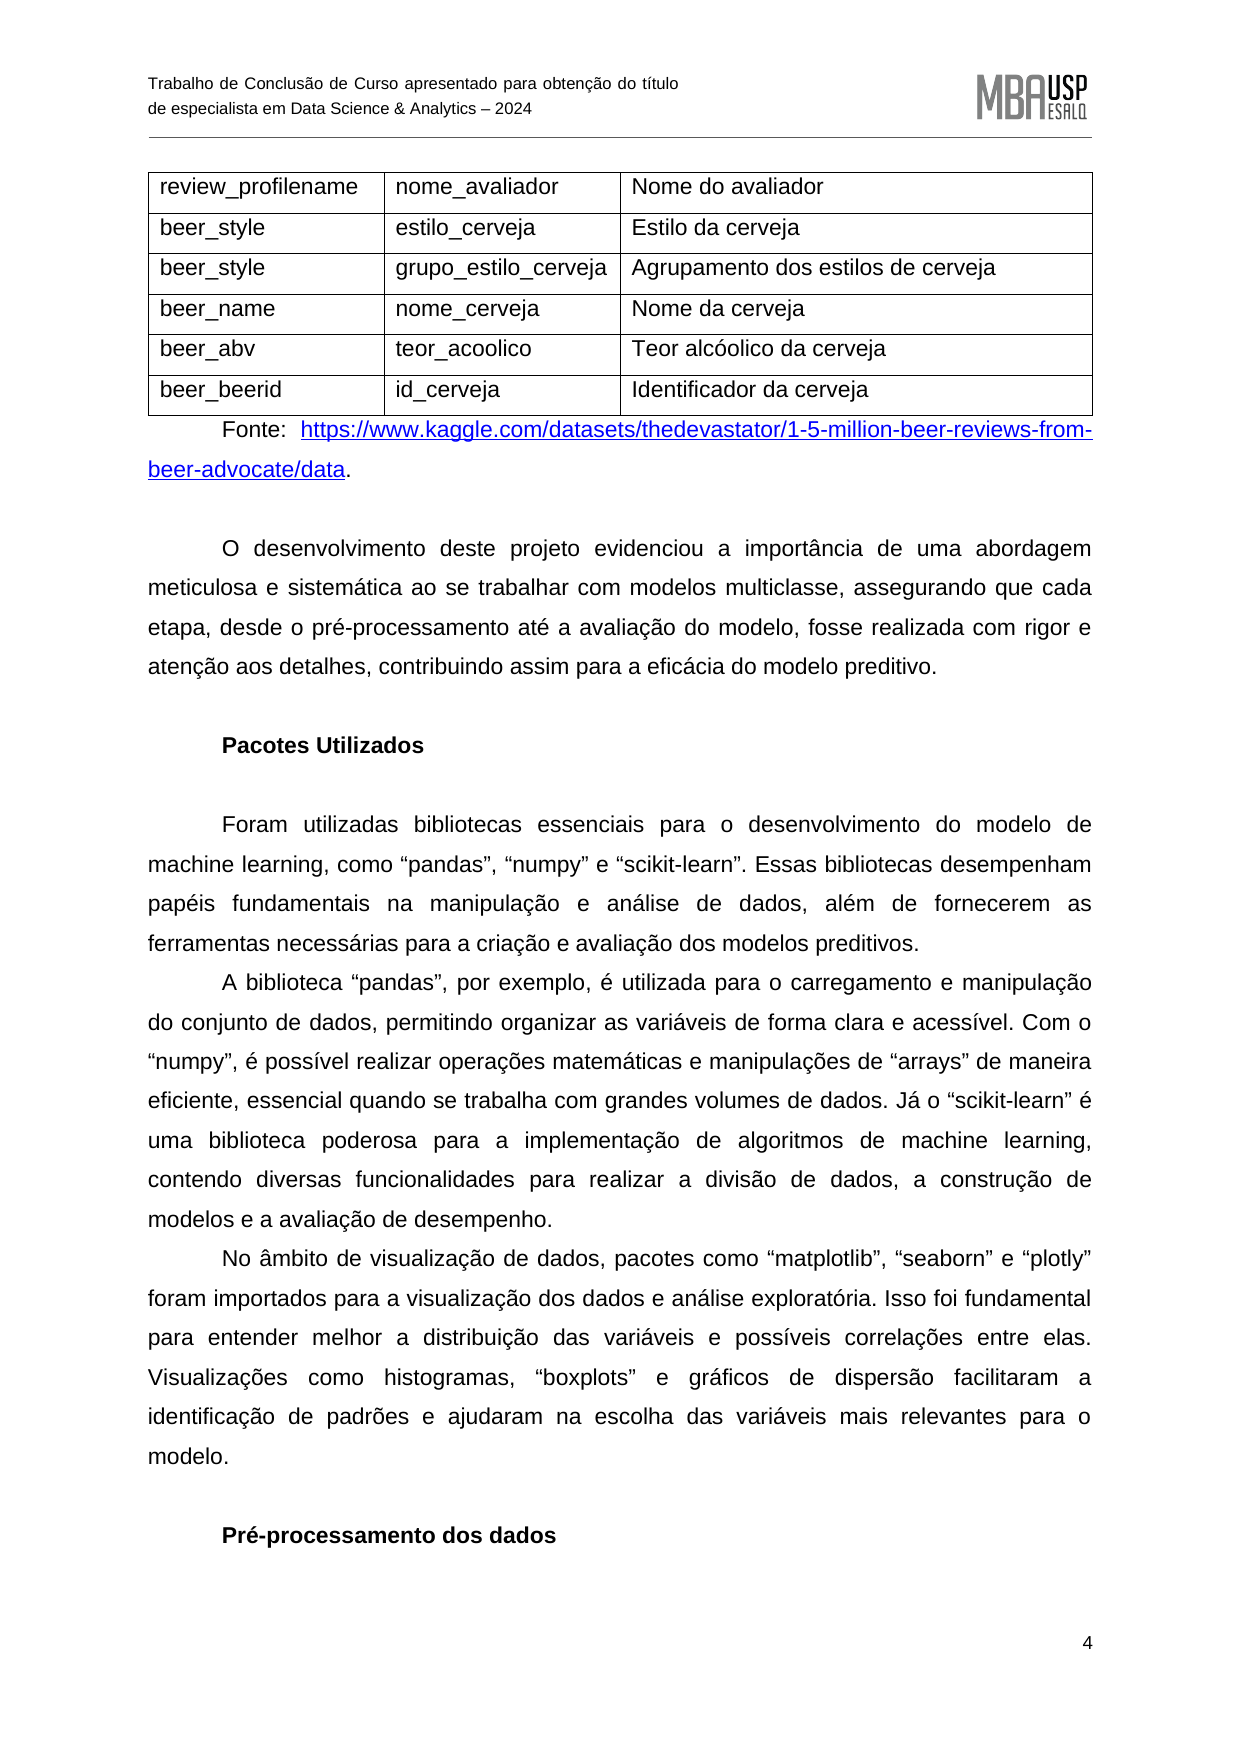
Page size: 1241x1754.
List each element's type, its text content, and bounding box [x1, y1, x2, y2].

table_cell Identificador da cerveja [621, 376, 1092, 415]
table_cell grupo_estilo_cerveja [385, 254, 620, 294]
table_cell Nome do avaliador [621, 173, 1092, 213]
table_cell Estilo da cerveja [621, 214, 1092, 253]
table_cell teor_acoolico [385, 335, 620, 375]
table_cell nome_cerveja [385, 295, 620, 334]
text O desenvolvimento deste projeto evidenciou a importância de uma abordagem meticulosa e sistemática ao se trabalhar com modelos multiclasse, assegurando que cada etapa, desde o pré-processamento até a avaliação do modelo, fosse realizada com rigor e atenção aos detalhes, contribuindo assim para a eficácia do modelo preditivo. [148, 535, 1092, 679]
table_cell Teor alcóolico da cerveja [621, 335, 1092, 375]
table_cell nome_avaliador [385, 173, 620, 213]
table_cell id_cerveja [385, 376, 620, 415]
table_cell Nome da cerveja [621, 295, 1092, 334]
table_cell beer_abv [149, 335, 384, 375]
text No âmbito de visualização de dados, pacotes como “matplotlib”, “seaborn” e “plotly” foram importados para a visualização dos dados e análise exploratória. Isso foi fundamental para entender melhor a distribuição das variáveis e possíveis correlações entre elas. Visualizações como histogramas, “boxplots” e gráficos de dispersão facilitaram a identificação de padrões e ajudaram na escolha das variáveis mais relevantes para o modelo. [148, 1245, 1092, 1469]
text Foram utilizadas bibliotecas essenciais para o desenvolvimento do modelo de machine learning, como “pandas”, “numpy” e “scikit-learn”. Essas bibliotecas desempenham papéis fundamentais na manipulação e análise de dados, além de fornecerem as ferramentas necessárias para a criação e avaliação dos modelos preditivos. [148, 811, 1092, 956]
table_cell beer_style [149, 214, 384, 253]
text Pacotes Utilizados [148, 732, 1092, 758]
table_cell beer_name [149, 295, 384, 334]
table_cell Agrupamento dos estilos de cerveja [621, 254, 1092, 294]
table_cell beer_beerid [149, 376, 384, 415]
text Pré-processamento dos dados [148, 1522, 1092, 1548]
text Fonte: https://www.kaggle.com/datasets/thedevastator/1-5-million-beer-reviews-from-beer-advocate/data. [148, 416, 1092, 482]
table_cell review_profilename [149, 173, 384, 213]
table_cell beer_style [149, 254, 384, 294]
table_cell estilo_cerveja [385, 214, 620, 253]
picture [972, 72, 1089, 120]
